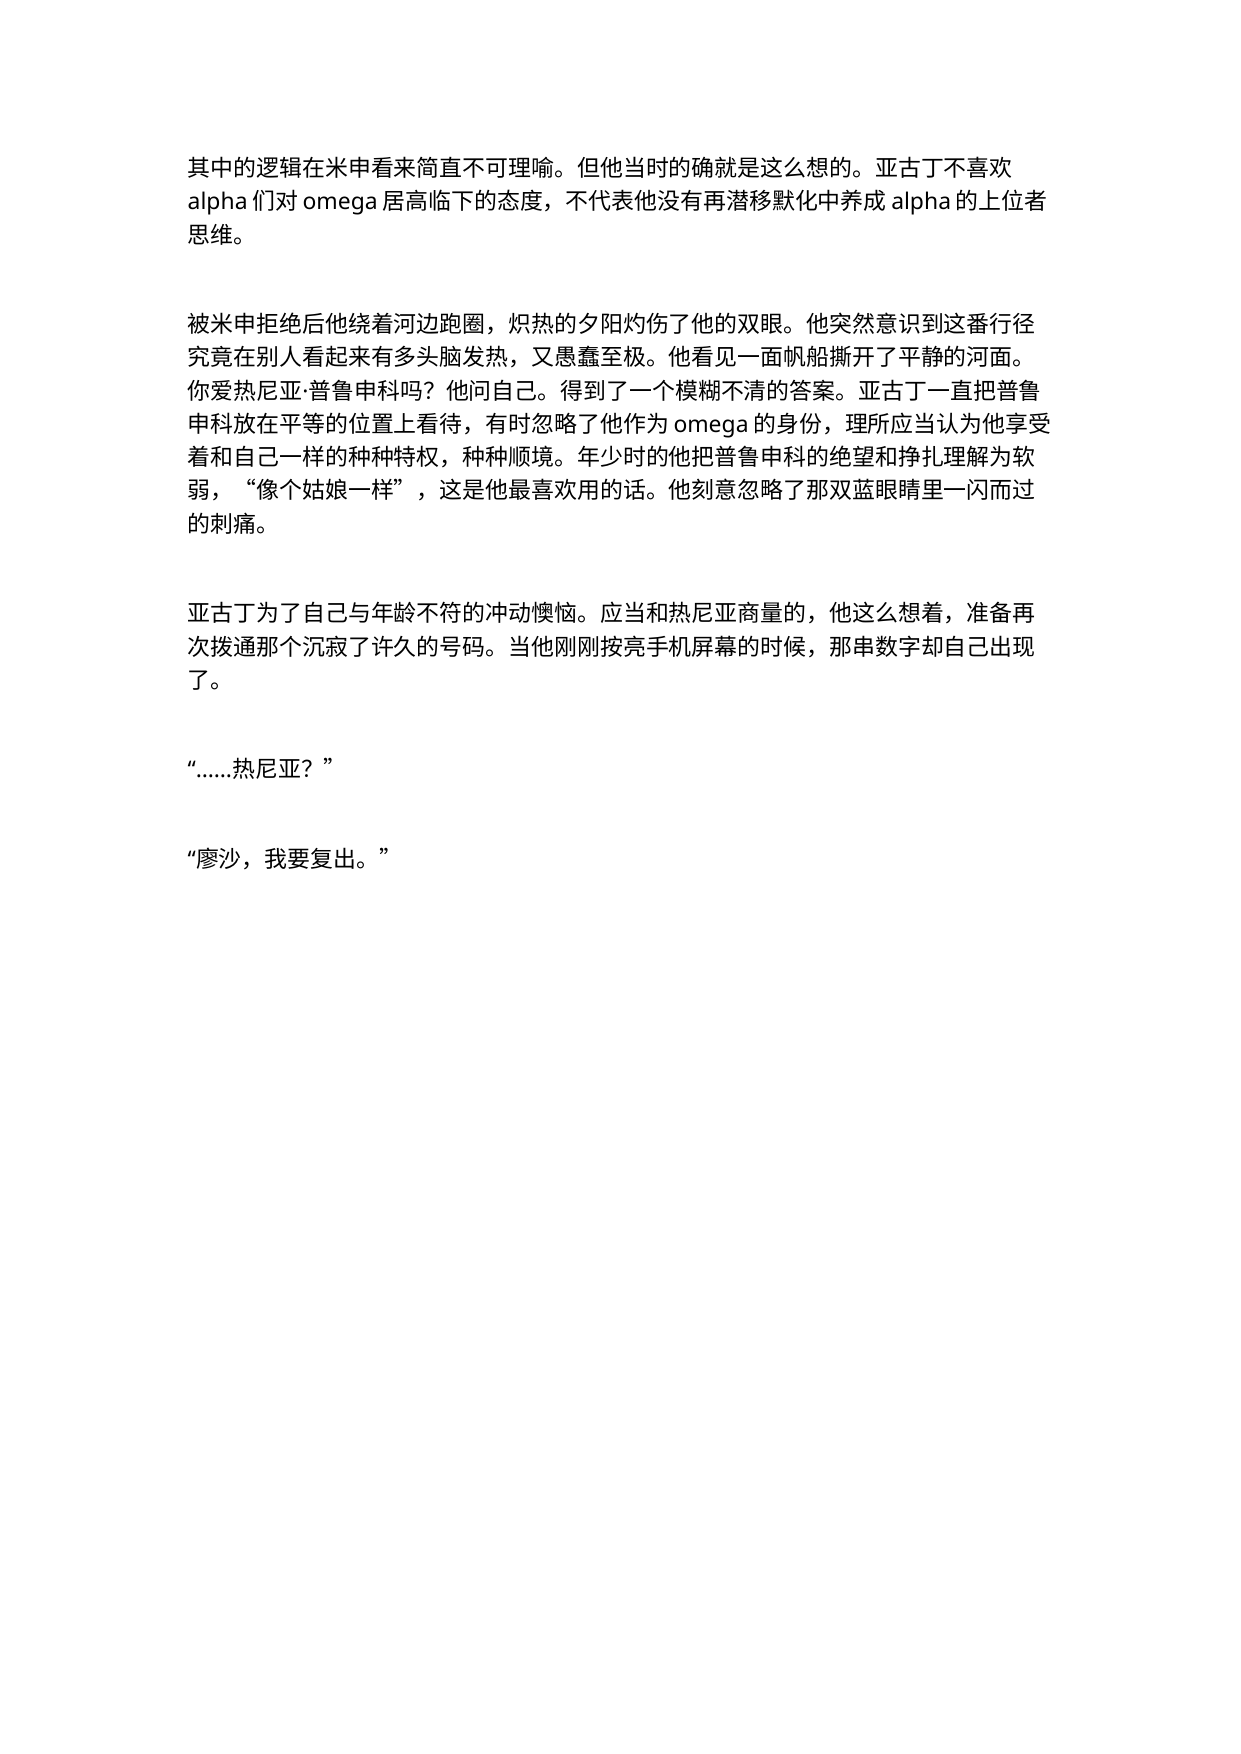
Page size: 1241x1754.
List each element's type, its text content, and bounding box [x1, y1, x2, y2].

text 其中的逻辑在米申看来简直不可理喻。但他当时的确就是这么想的。亚古丁不喜欢alpha们对omega居高临下的态度，不代表他没有再潜移默化中养成alpha的上位者思维。 [187, 150, 1053, 250]
text “廖沙，我要复出。” [187, 841, 1053, 874]
text 亚古丁为了自己与年龄不符的冲动懊恼。应当和热尼亚商量的，他这么想着，准备再次拨通那个沉寂了许久的号码。当他刚刚按亮手机屏幕的时候，那串数字却自己出现了。 [187, 595, 1053, 695]
text “……热尼亚？” [187, 751, 1053, 784]
text 被米申拒绝后他绕着河边跑圈，炽热的夕阳灼伤了他的双眼。他突然意识到这番行径究竟在别人看起来有多头脑发热，又愚蠢至极。他看见一面帆船撕开了平静的河面。你爱热尼亚·普鲁申科吗？他问自己。得到了一个模糊不清的答案。亚古丁一直把普鲁申科放在平等的位置上看待，有时忽略了他作为omega的身份，理所应当认为他享受着和自己一样的种种特权，种种顺境。年少时的他把普鲁申科的绝望和挣扎理解为软弱，“像个姑娘一样”，这是他最喜欢用的话。他刻意忽略了那双蓝眼睛里一闪而过的刺痛。 [187, 306, 1053, 539]
